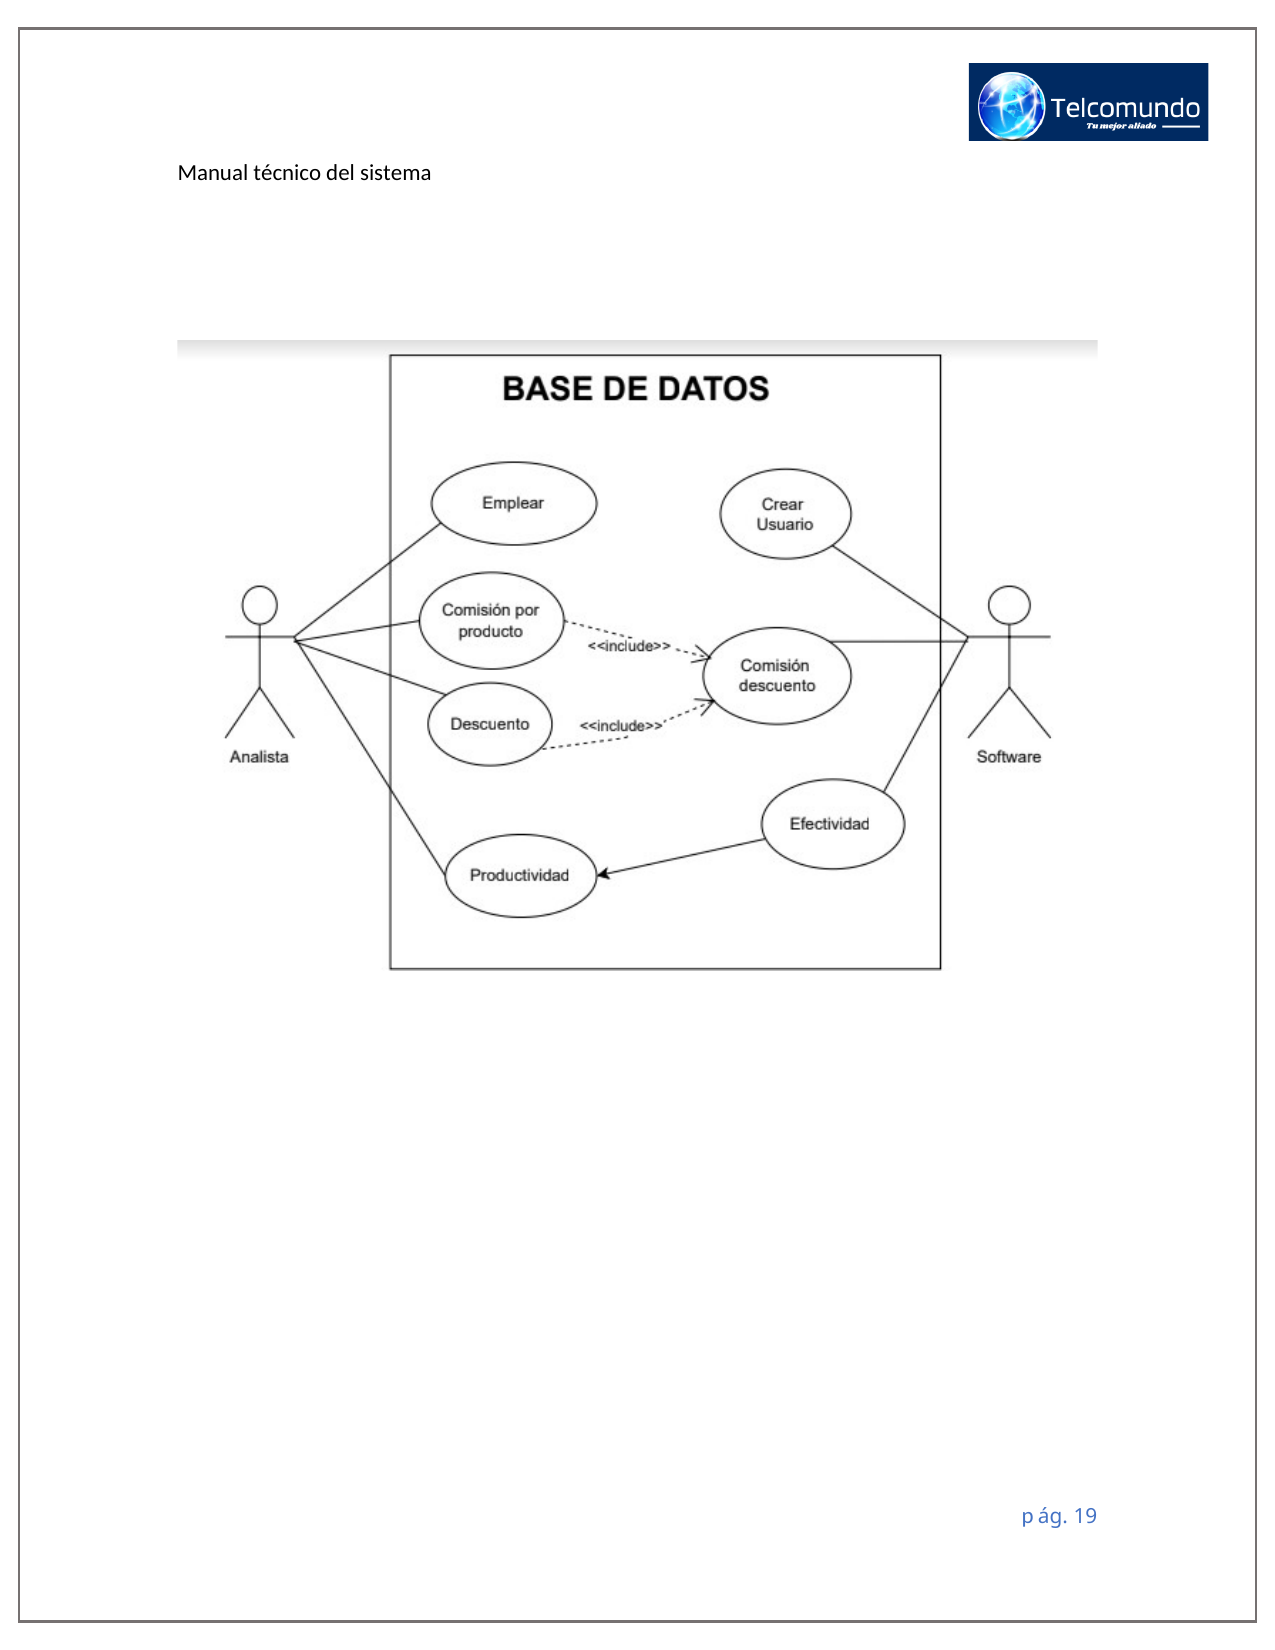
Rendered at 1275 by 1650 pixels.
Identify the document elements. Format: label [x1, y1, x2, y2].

picture [177, 340, 1098, 971]
picture [968, 63, 1209, 141]
